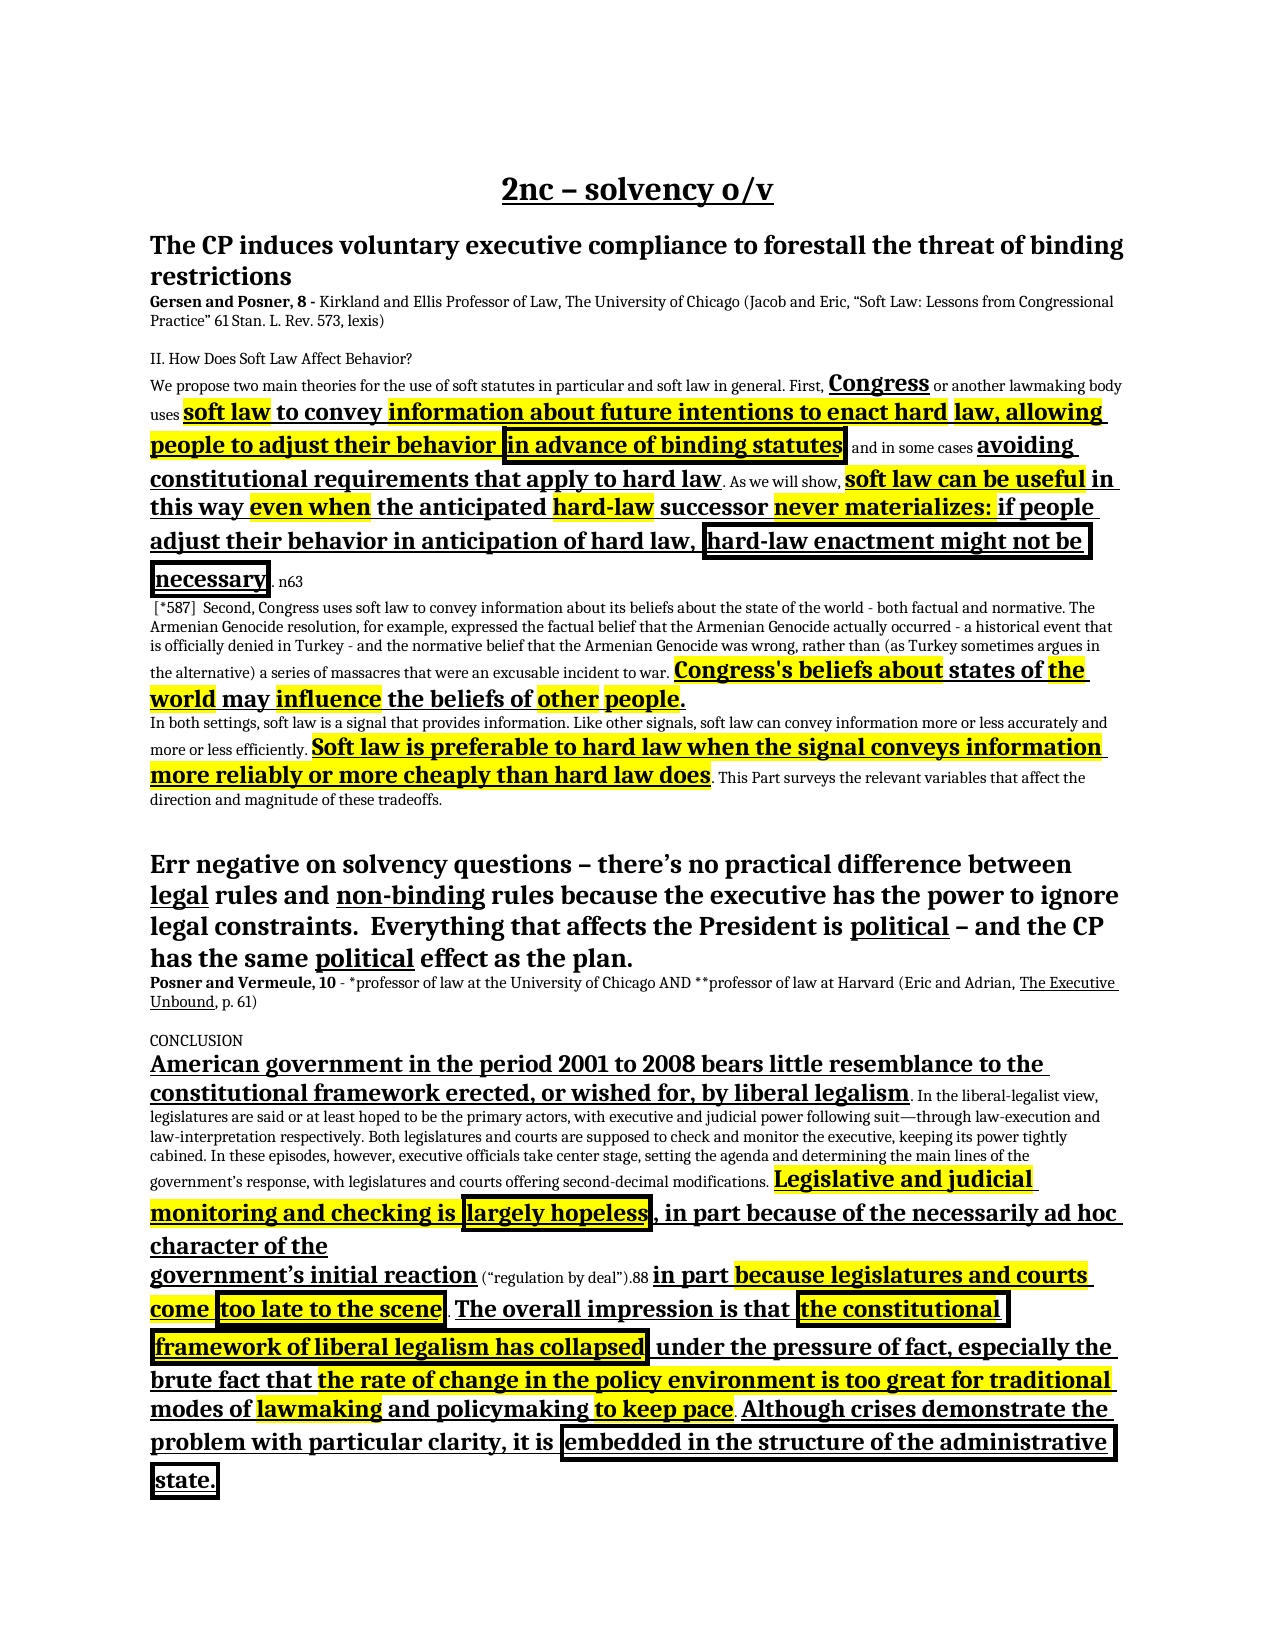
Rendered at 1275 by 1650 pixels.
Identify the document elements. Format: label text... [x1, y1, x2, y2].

subtitle The CP induces voluntary executive compliance to forestall the threat of binding restrictions [150, 230, 1125, 292]
text CONCLUSION [150, 1031, 1125, 1050]
text American government in the period 2001 to 2008 bears little resemblance to the constitutional framework erected, or wished for, by liberal legalism. In the liberal-legalist view, legislatures are said or at least hoped to be the primary actors, with executive and judicial power following suit—through law-execution and law-interpretation respectively. Both legislatures and courts are supposed to check and monitor the executive, keeping its power tightly cabined. In these episodes, however, executive officials take center stage, setting the agenda and determining the main lines of the government’s response, with legislatures and courts offering second-decimal modifications. Legislative and judicial monitoring and checking is largely hopeless, in part because of the necessarily ad hoc character of the [150, 1050, 1125, 1261]
text II. How Does Soft Law Affect Behavior? [150, 350, 1125, 369]
text Gersen and Posner, 8 - Kirkland and Ellis Professor of Law, The University of Chicago (Jacob and Eric, “Soft Law: Lessons from Congressional Practice” 61 Stan. L. Rev. 573, lexis) [150, 292, 1125, 331]
text Posner and Vermeule, 10 - *professor of law at the University of Chicago AND **professor of law at Harvard (Eric and Adrian, The Executive Unbound, p. 61) [150, 974, 1125, 1012]
text government’s initial reaction (“regulation by deal”).88 in part because legislatures and courts come too late to the scene. The overall impression is that the constitutional framework of liberal legalism has collapsed under the pressure of fact, especially the brute fact that the rate of change in the policy environment is too great for traditional modes of lawmaking and policymaking to keep pace. Although crises demonstrate the problem with particular clarity, it is embedded in the structure of the administrative state. [150, 1261, 1125, 1500]
text In both settings, soft law is a signal that provides information. Like other signals, soft law can convey information more or less accurately and more or less efficiently. Soft law is preferable to hard law when the signal conveys information more reliably or more cheaply than hard law does. This Part surveys the relevant variables that affect the direction and magnitude of these tradeoffs. [150, 713, 1125, 809]
subtitle 2nc – solvency o/v [150, 171, 1125, 209]
text We propose two main theories for the use of soft statutes in particular and soft law in general. First, Congress or another lawmaking body uses soft law to convey information about future intentions to enact hard law, allowing people to adjust their behavior in advance of binding statutes and in some cases avoiding constitutional requirements that apply to hard law. As we will show, soft law can be useful in this way even when the anticipated hard-law successor never materializes: if people adjust their behavior in anticipation of hard law, hard-law enactment might not be necessary. n63 [150, 369, 1125, 598]
text [*587] Second, Congress uses soft law to convey information about its beliefs about the state of the world - both factual and normative. The Armenian Genocide resolution, for example, expressed the factual belief that the Armenian Genocide actually occurred - a historical event that is officially denied in Turkey - and the normative belief that the Armenian Genocide was wrong, rather than (as Turkey sometimes argues in the alternative) a series of massacres that were an excusable incident to war. Congress's beliefs about states of the world may influence the beliefs of other people. [150, 598, 1125, 713]
subtitle Err negative on solvency questions – there’s no practical difference between legal rules and non-binding rules because the executive has the power to ignore legal constraints. Everything that affects the President is political – and the CP has the same political effect as the plan. [150, 849, 1125, 974]
